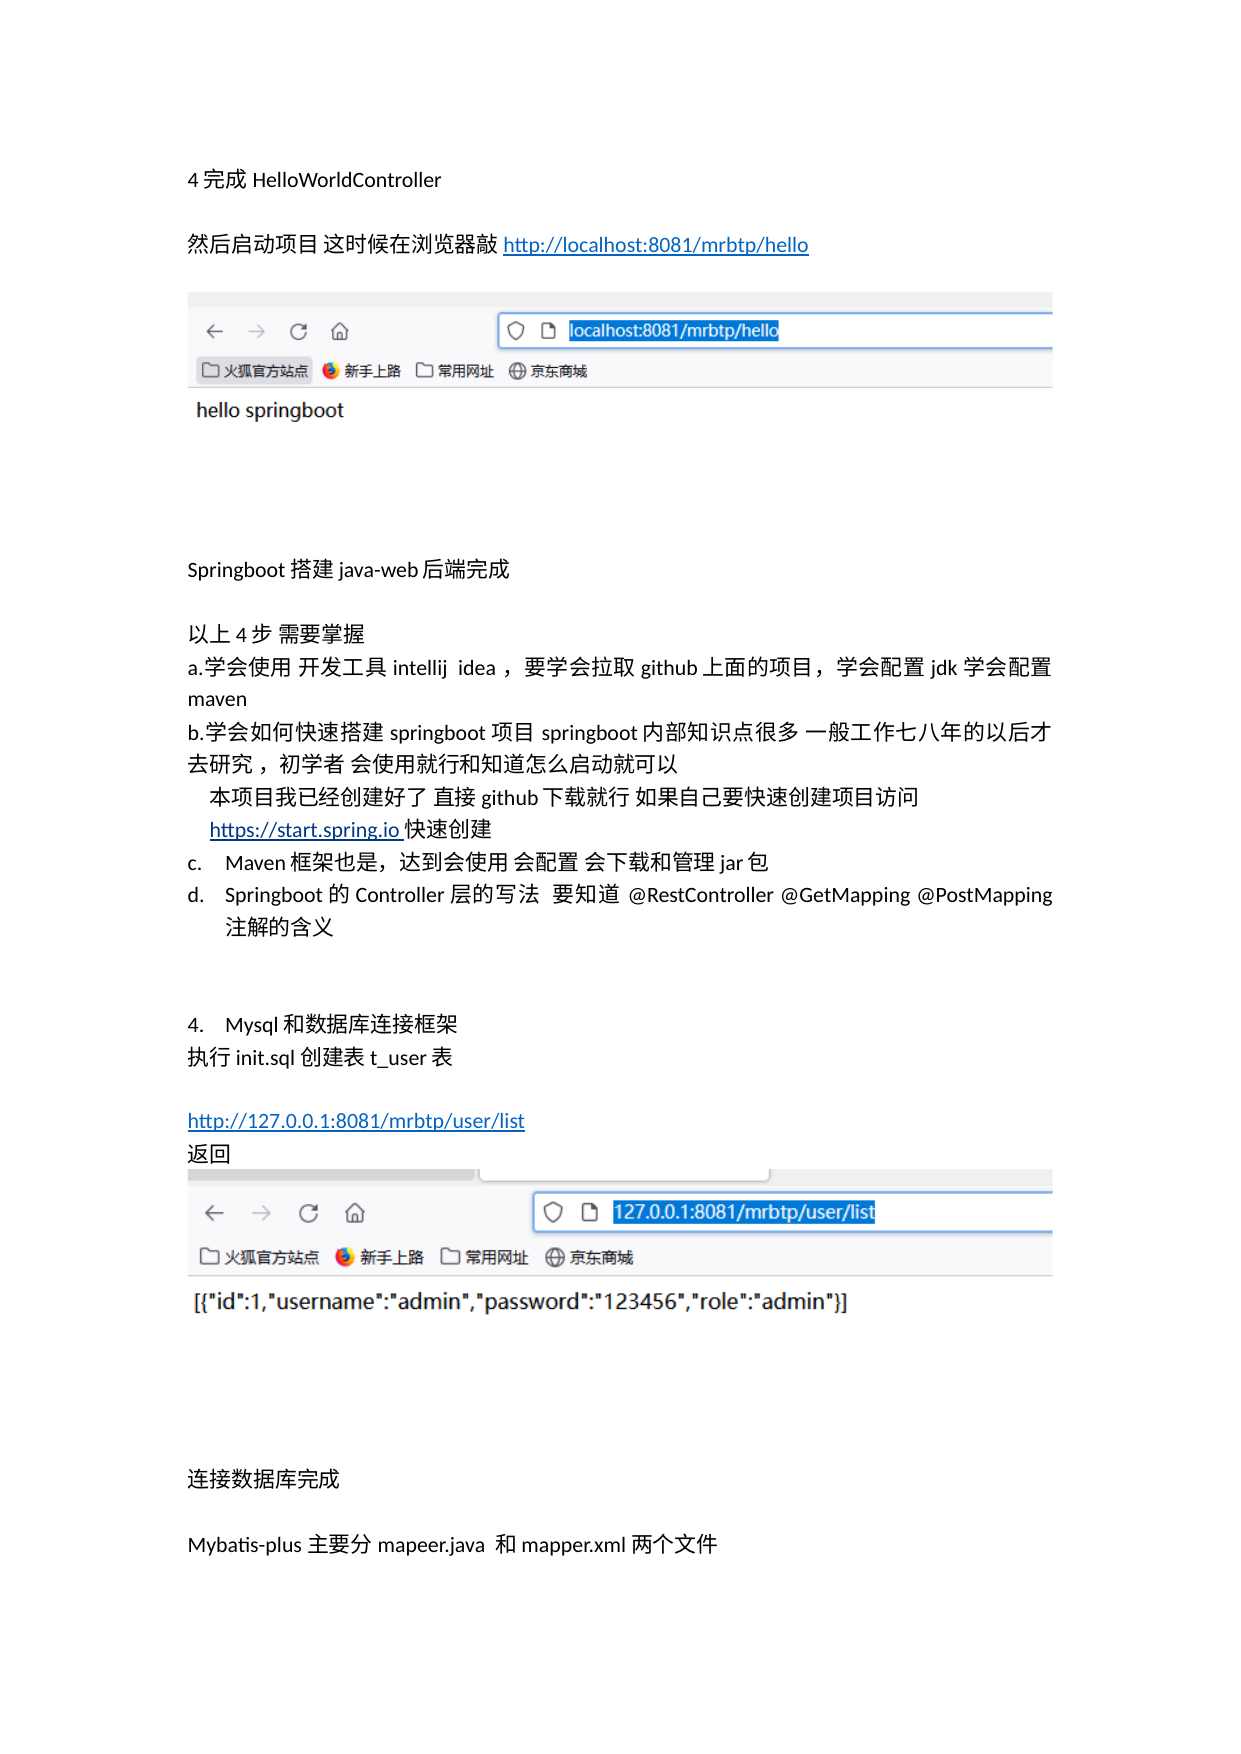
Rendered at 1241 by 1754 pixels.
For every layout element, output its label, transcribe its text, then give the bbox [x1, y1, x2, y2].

picture [187, 1169, 1053, 1401]
list Mysql和数据库连接框架 [187, 1007, 1053, 1039]
text 执行init.sql 创建表t_user表 [187, 1039, 1053, 1072]
text 以上4步 需要掌握 [187, 617, 1053, 649]
text 4 完成 HelloWorldController [187, 162, 1053, 194]
text http://127.0.0.1:8081/mrbtp/user/list [187, 1104, 1053, 1137]
text Mybatis-plus 主要分 mapeer.java 和mapper.xml 两个文件 [187, 1527, 1053, 1559]
text 连接数据库完成 [187, 1462, 1053, 1494]
text 然后启动项目 这时候在浏览器敲http://localhost:8081/mrbtp/hello [187, 227, 1053, 259]
text b.学会如何快速搭建springboot项目 springboot内部知识点很多 一般工作七八年的以后才去研究 ，初学者 会使用就行和知道怎么启动就可以 [187, 714, 1053, 779]
text 返回 [187, 1137, 1053, 1169]
text a.学会使用 开发工具intellij idea ，要学会拉取github上面的项目，学会配置jdk 学会配置maven [187, 649, 1053, 714]
picture [187, 292, 1053, 547]
list 本项目我已经创建好了 直接github下载就行 如果自己要快速创建项目访问 https://start.spring.io快速创建 [209, 779, 1053, 844]
list Maven框架也是，达到会使用 会配置 会下载和管理jar包 [187, 844, 1053, 877]
text Springboot 搭建java-web后端完成 [187, 552, 1053, 584]
list Springboot的Controller层的写法 要知道 @RestController @GetMapping @PostMapping 注解的含义 [187, 877, 1053, 942]
